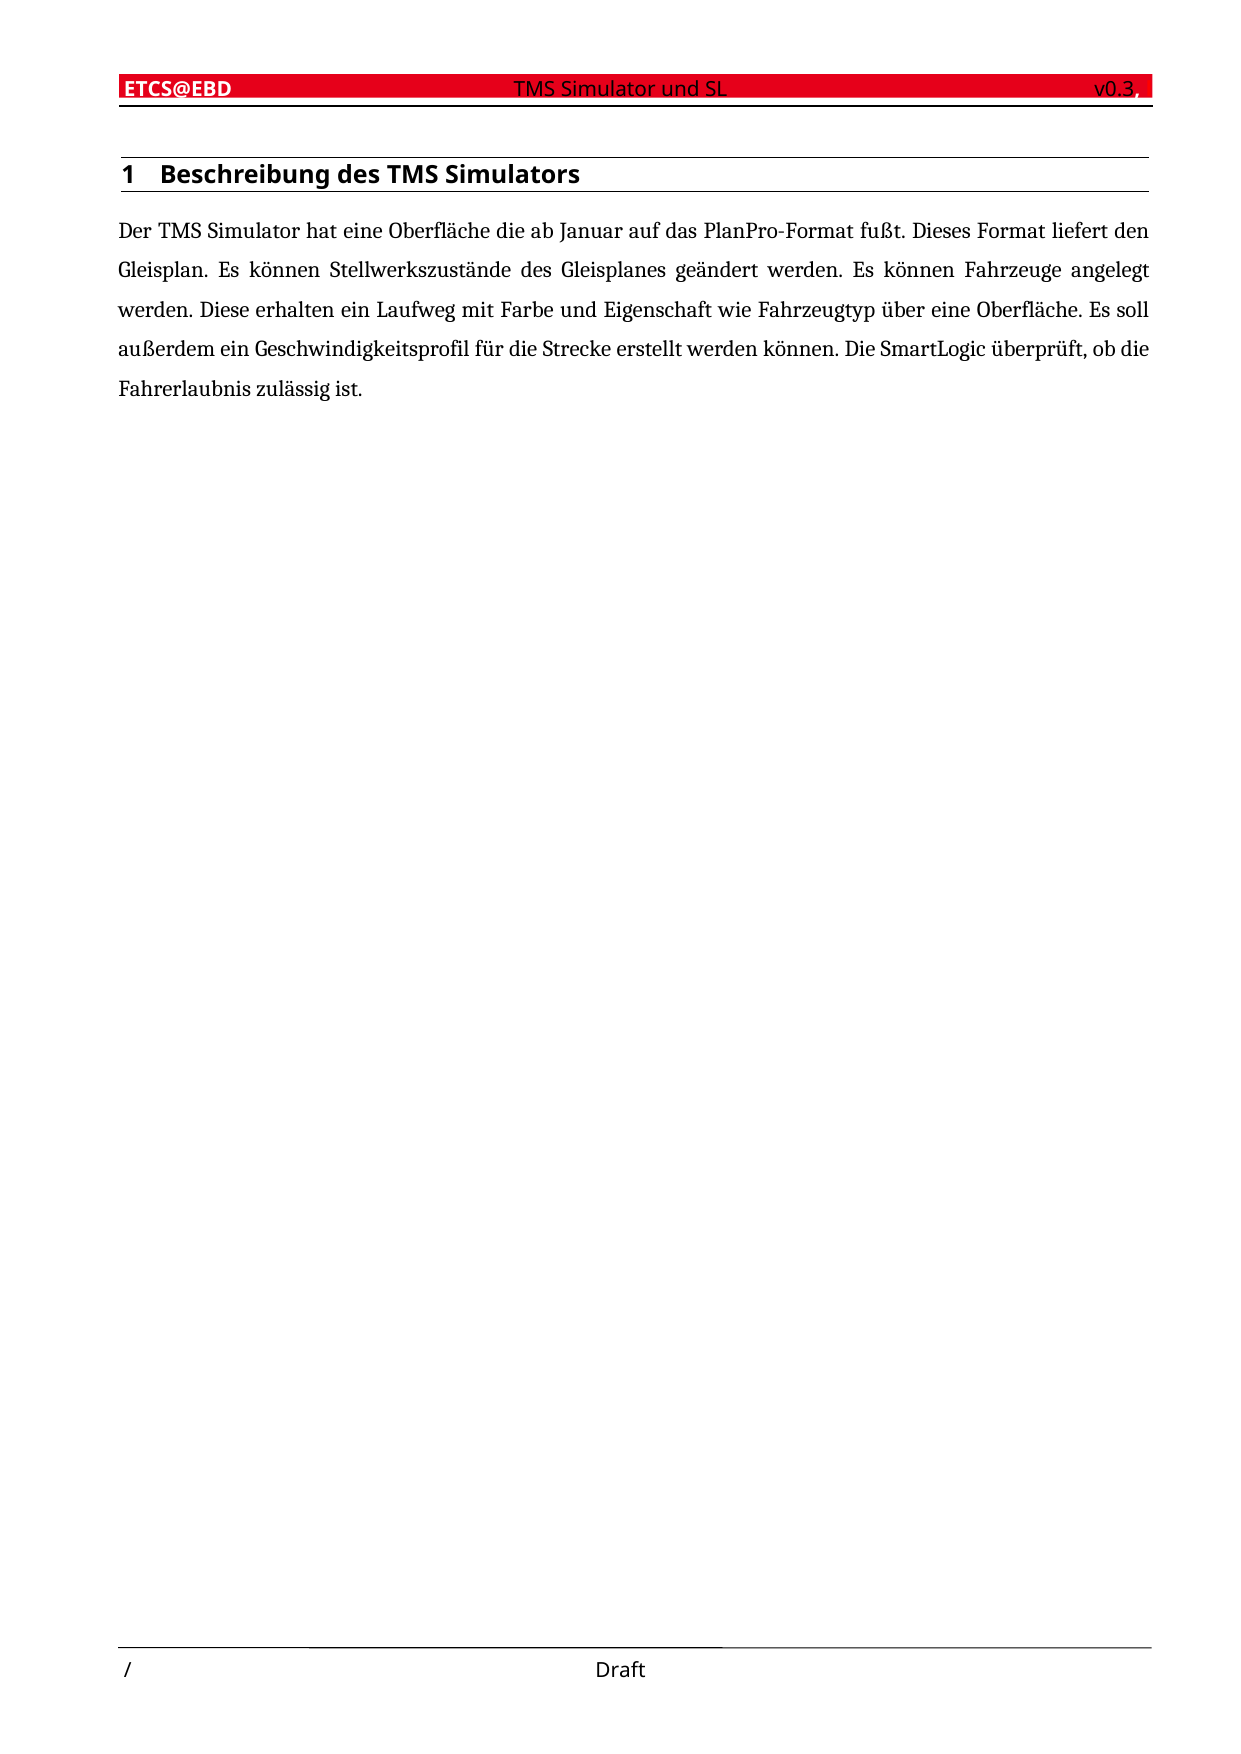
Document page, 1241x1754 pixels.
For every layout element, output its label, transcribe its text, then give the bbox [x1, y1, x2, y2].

subtitle Beschreibung des TMS Simulators [121, 158, 1149, 191]
text Der TMS Simulator hat eine Oberfläche die ab Januar auf das PlanPro-Format fußt. Dieses Format liefert den Gleisplan. Es können Stellwerkszustände des Gleisplanes geändert werden. Es können Fahrzeuge angelegt werden. Diese erhalten ein Laufweg mit Farbe und Eigenschaft wie Fahrzeugtyp über eine Oberfläche. Es soll außerdem ein Geschwindigkeitsprofil für die Strecke erstellt werden können. Die SmartLogic überprüft, ob die Fahrerlaubnis zulässig ist. [118, 217, 1152, 402]
